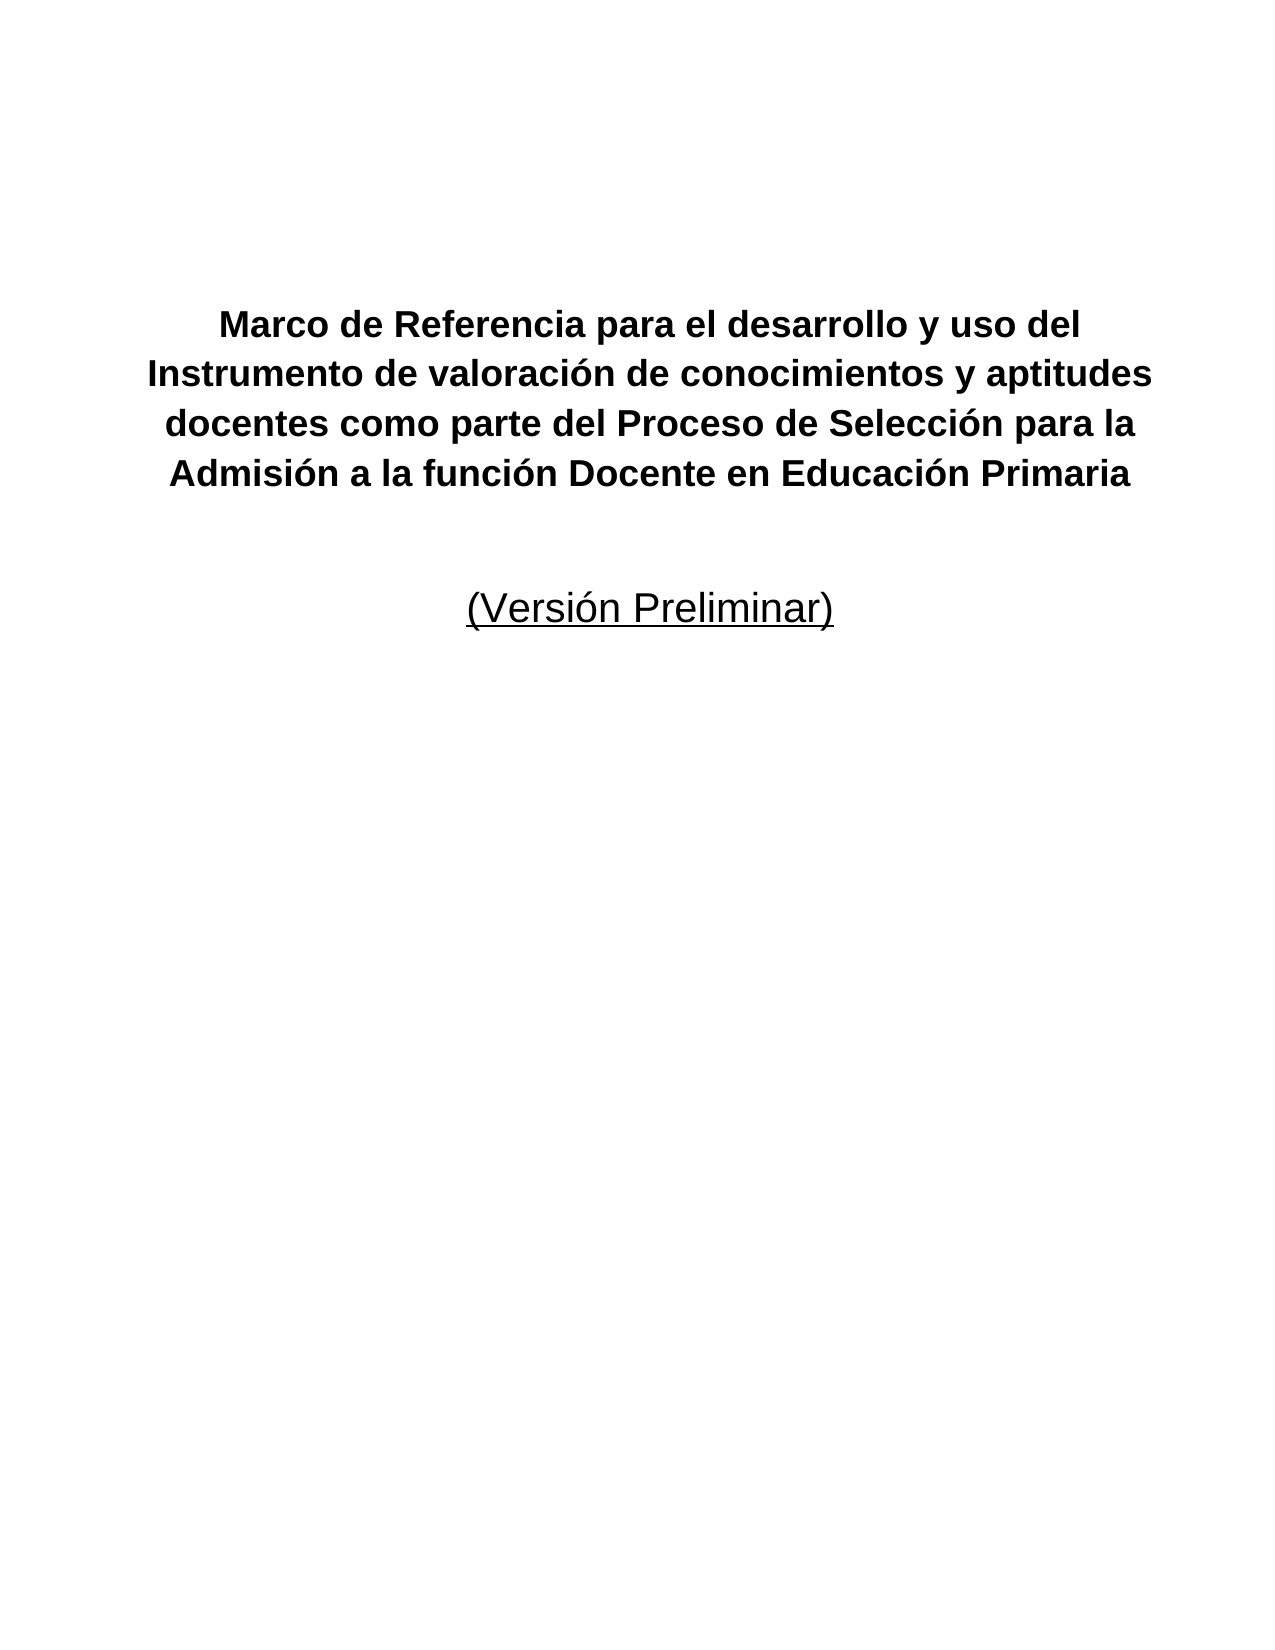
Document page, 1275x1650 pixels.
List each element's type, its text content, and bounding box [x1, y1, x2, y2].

text Marco de Referencia para el desarrollo y uso del Instrumento de valoración de conocimientos y aptitudes docentes como parte del Proceso de Selección para la Admisión a la función Docente en Educación Primaria [133, 302, 1167, 494]
text (Versión Preliminar) [133, 583, 1167, 631]
